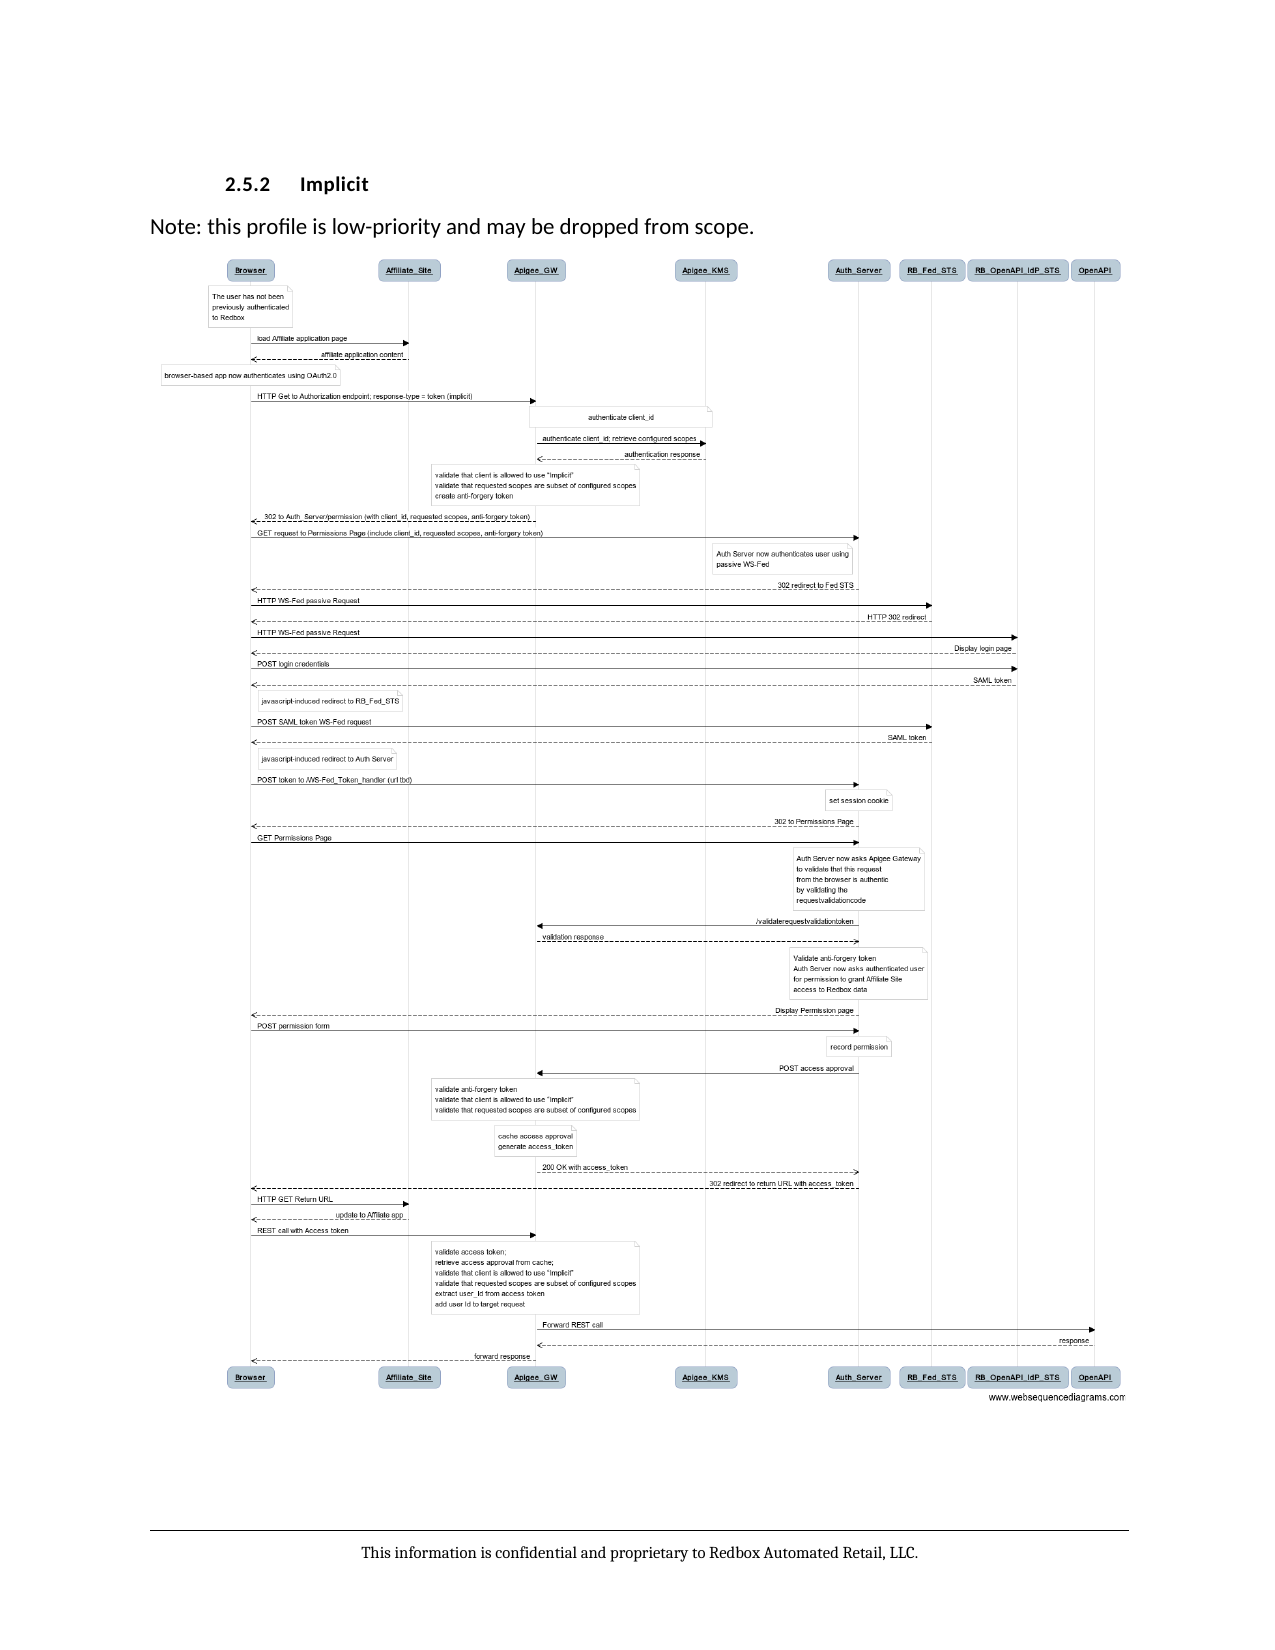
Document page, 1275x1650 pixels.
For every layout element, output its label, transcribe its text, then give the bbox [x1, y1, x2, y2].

subtitle Implicit [225, 171, 1125, 196]
picture [150, 252, 1125, 1402]
text Note: this profile is low-priority and may be dropped from scope. [150, 212, 1125, 240]
